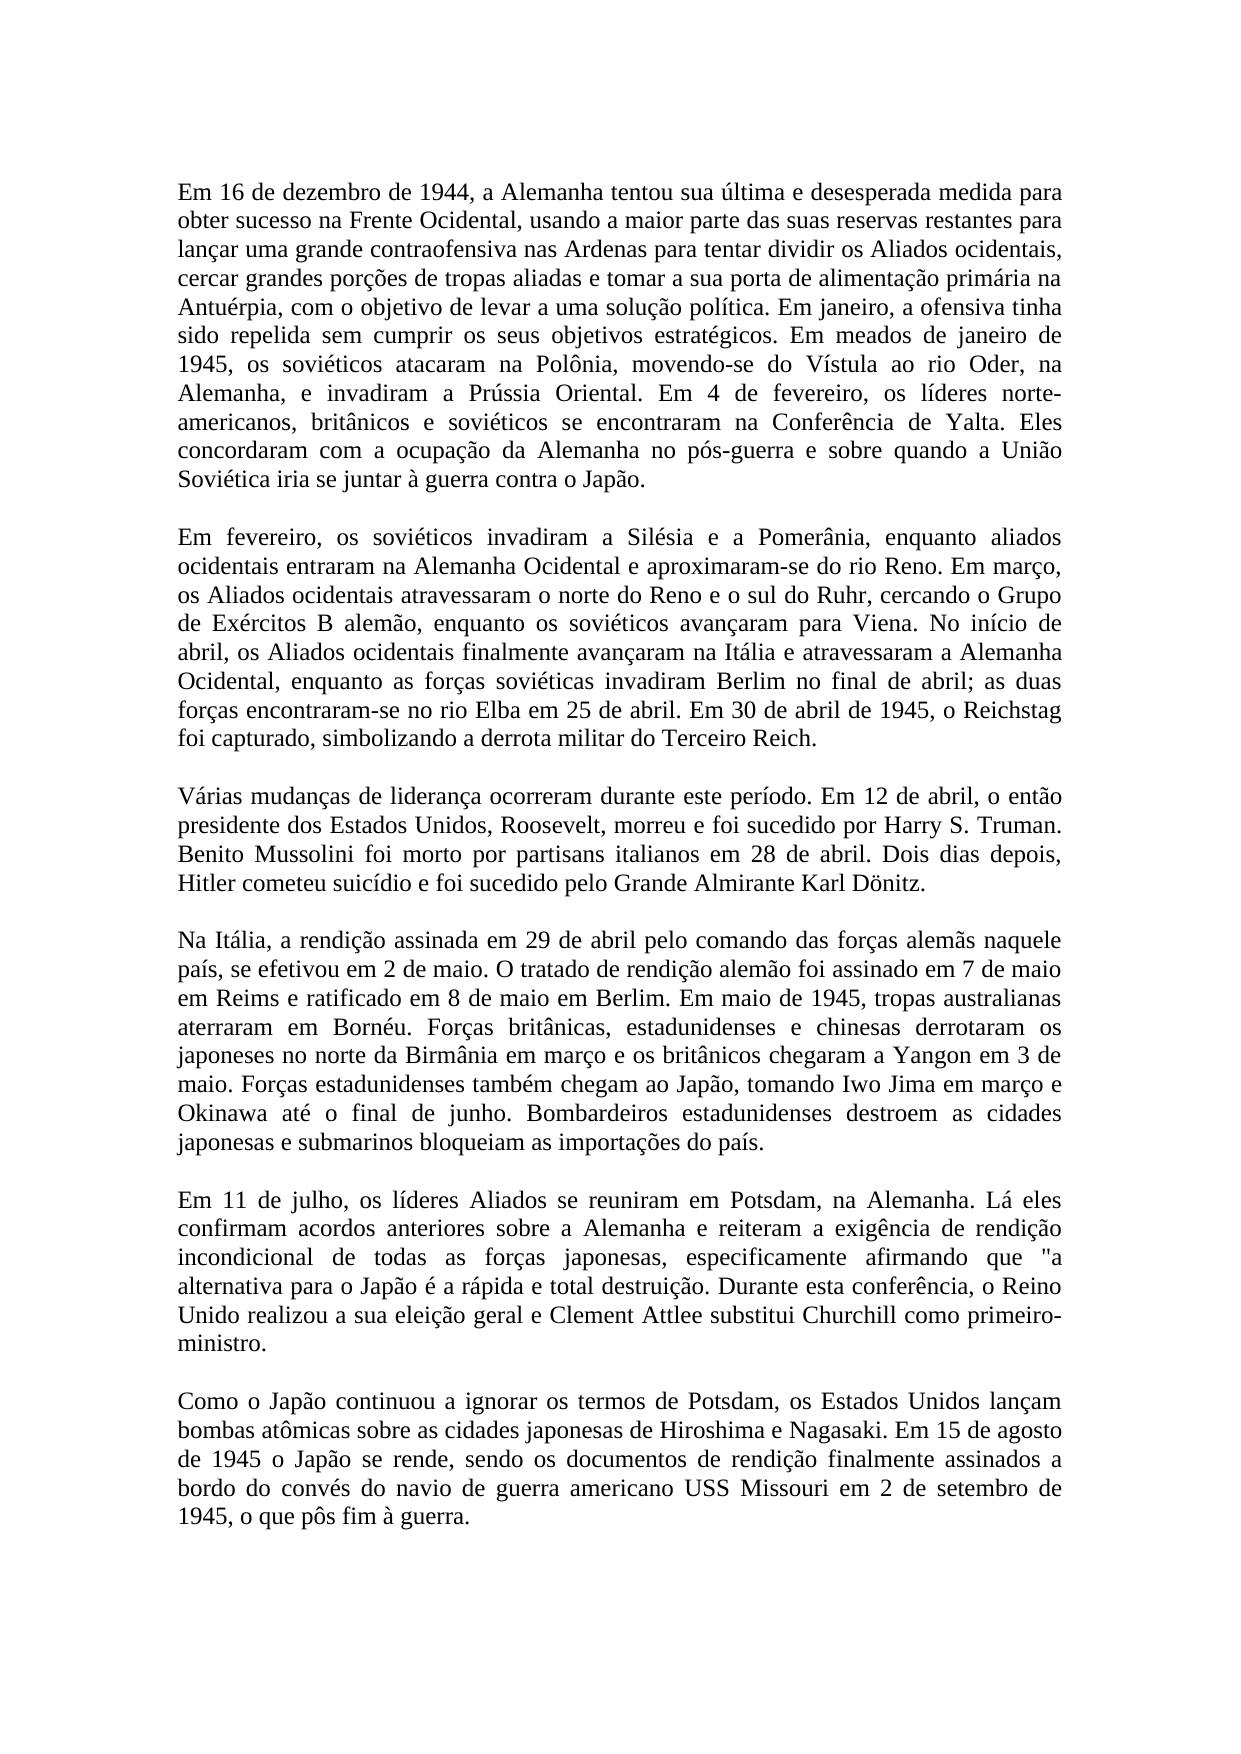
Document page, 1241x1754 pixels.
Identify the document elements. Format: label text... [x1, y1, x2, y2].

text Na Itália, a rendição assinada em 29 de abril pelo comando das forças alemãs naquele país, se efetivou em 2 de maio. O tratado de rendição alemão foi assinado em 7 de maio em Reims e ratificado em 8 de maio em Berlim. Em maio de 1945, tropas australianas aterraram em Bornéu. Forças britânicas, estadunidenses e chinesas derrotaram os japoneses no norte da Birmânia em março e os britânicos chegaram a Yangon em 3 de maio. Forças estadunidenses também chegam ao Japão, tomando Iwo Jima em março e Okinawa até o final de junho. Bombardeiros estadunidenses destroem as cidades japonesas e submarinos bloqueiam as importações do país. [177, 926, 1063, 1156]
text Como o Japão continuou a ignorar os termos de Potsdam, os Estados Unidos lançam bombas atômicas sobre as cidades japonesas de Hiroshima e Nagasaki. Em 15 de agosto de 1945 o Japão se rende, sendo os documentos de rendição finalmente assinados a bordo do convés do navio de guerra americano USS Missouri em 2 de setembro de 1945, o que pôs fim à guerra. [177, 1386, 1063, 1530]
text Em 11 de julho, os líderes Aliados se reuniram em Potsdam, na Alemanha. Lá eles confirmam acordos anteriores sobre a Alemanha e reiteram a exigência de rendição incondicional de todas as forças japonesas, especificamente afirmando que "a alternativa para o Japão é a rápida e total destruição. Durante esta conferência, o Reino Unido realizou a sua eleição geral e Clement Attlee substitui Churchill como primeiro-ministro. [177, 1185, 1063, 1357]
text Várias mudanças de liderança ocorreram durante este período. Em 12 de abril, o então presidente dos Estados Unidos, Roosevelt, morreu e foi sucedido por Harry S. Truman. Benito Mussolini foi morto por partisans italianos em 28 de abril. Dois dias depois, Hitler cometeu suicídio e foi sucedido pelo Grande Almirante Karl Dönitz. [177, 781, 1063, 896]
text Em fevereiro, os soviéticos invadiram a Silésia e a Pomerânia, enquanto aliados ocidentais entraram na Alemanha Ocidental e aproximaram-se do rio Reno. Em março, os Aliados ocidentais atravessaram o norte do Reno e o sul do Ruhr, cercando o Grupo de Exércitos B alemão, enquanto os soviéticos avançaram para Viena. No início de abril, os Aliados ocidentais finalmente avançaram na Itália e atravessaram a Alemanha Ocidental, enquanto as forças soviéticas invadiram Berlim no final de abril; as duas forças encontraram-se no rio Elba em 25 de abril. Em 30 de abril de 1945, o Reichstag foi capturado, simbolizando a derrota militar do Terceiro Reich. [177, 522, 1063, 752]
text Em 16 de dezembro de 1944, a Alemanha tentou sua última e desesperada medida para obter sucesso na Frente Ocidental, usando a maior parte das suas reservas restantes para lançar uma grande contraofensiva nas Ardenas para tentar dividir os Aliados ocidentais, cercar grandes porções de tropas aliadas e tomar a sua porta de alimentação primária na Antuérpia, com o objetivo de levar a uma solução política. Em janeiro, a ofensiva tinha sido repelida sem cumprir os seus objetivos estratégicos. Em meados de janeiro de 1945, os soviéticos atacaram na Polônia, movendo-se do Vístula ao rio Oder, na Alemanha, e invadiram a Prússia Oriental. Em 4 de fevereiro, os líderes norte-americanos, britânicos e soviéticos se encontraram na Conferência de Yalta. Eles concordaram com a ocupação da Alemanha no pós-guerra e sobre quando a União Soviética iria se juntar à guerra contra o Japão. [177, 177, 1063, 493]
